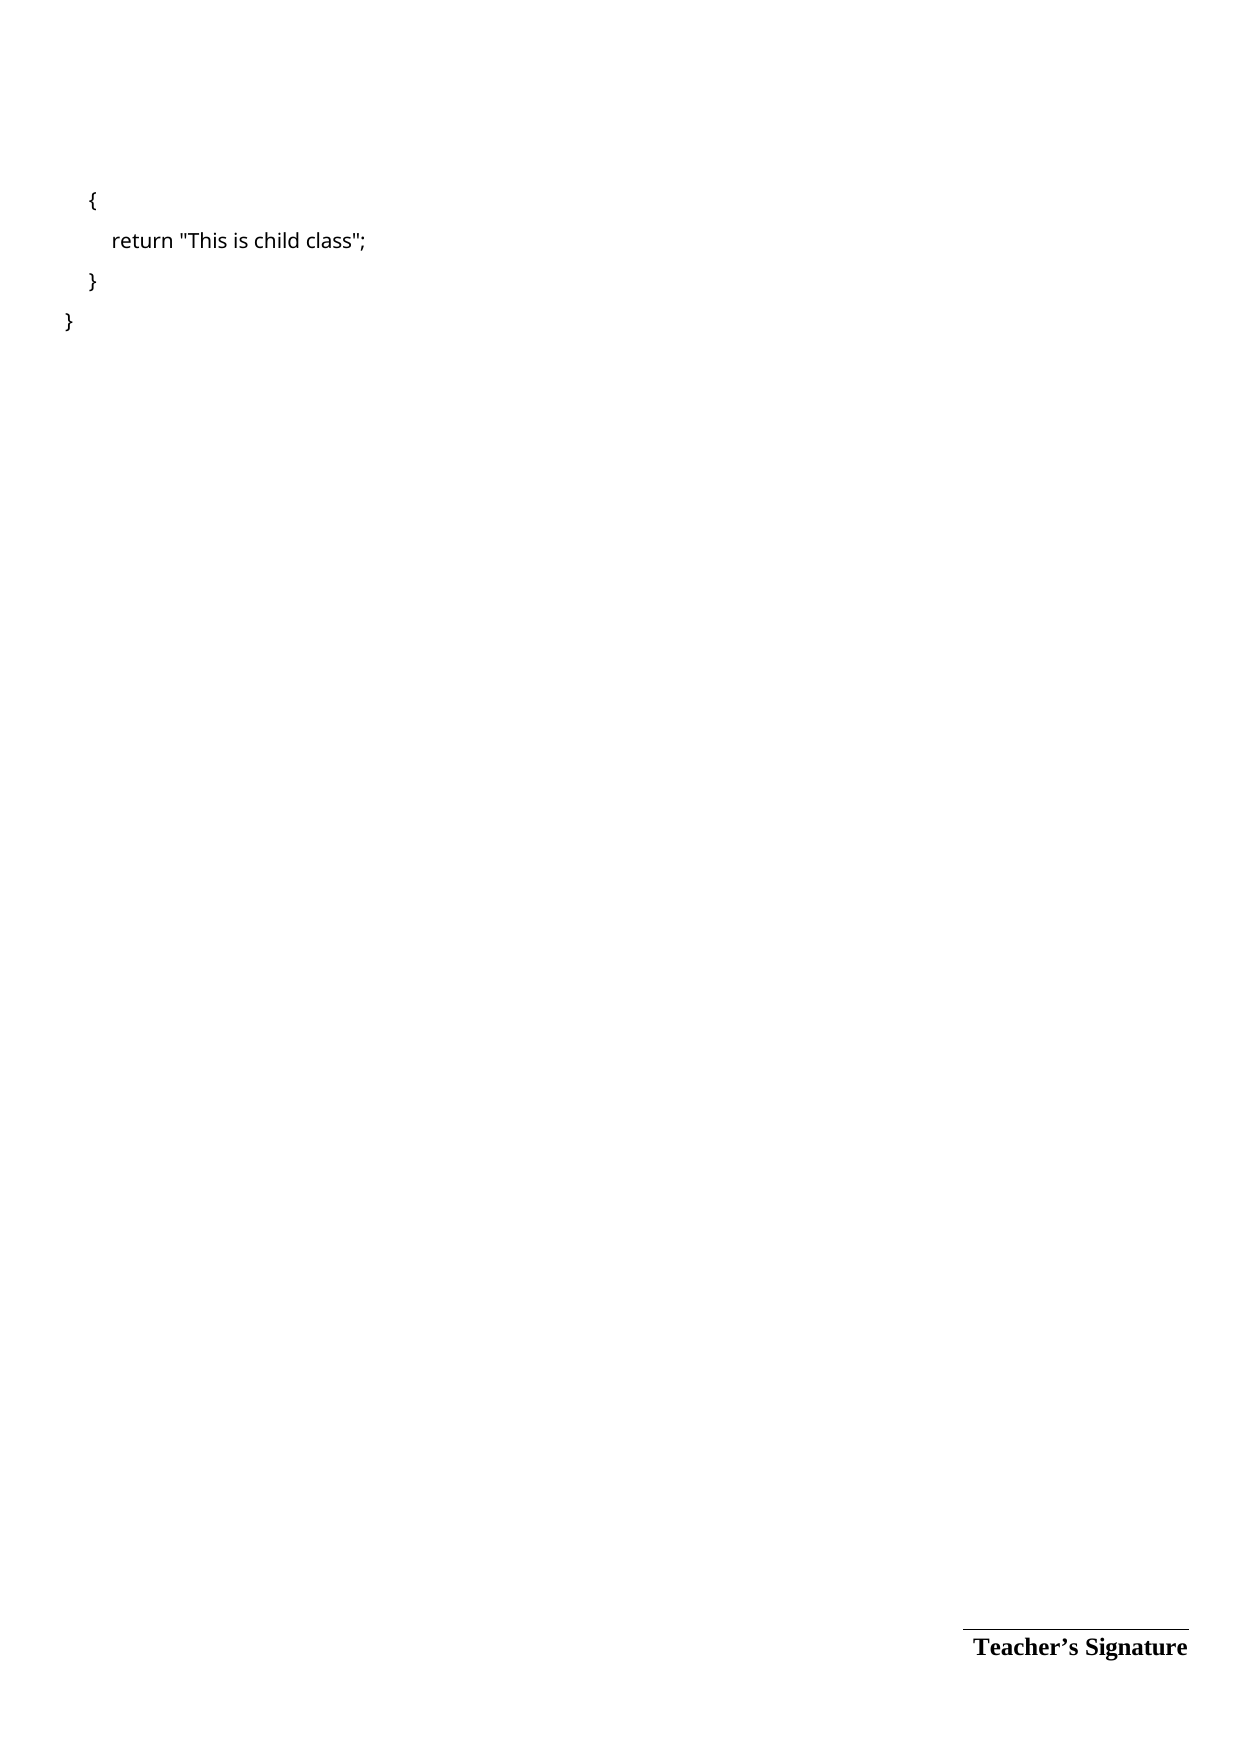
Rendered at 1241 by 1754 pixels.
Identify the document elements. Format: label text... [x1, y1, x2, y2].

text } [65, 306, 1196, 335]
text { [88, 185, 1196, 214]
text return "This is child class"; [111, 226, 1196, 254]
text } [88, 266, 1196, 294]
